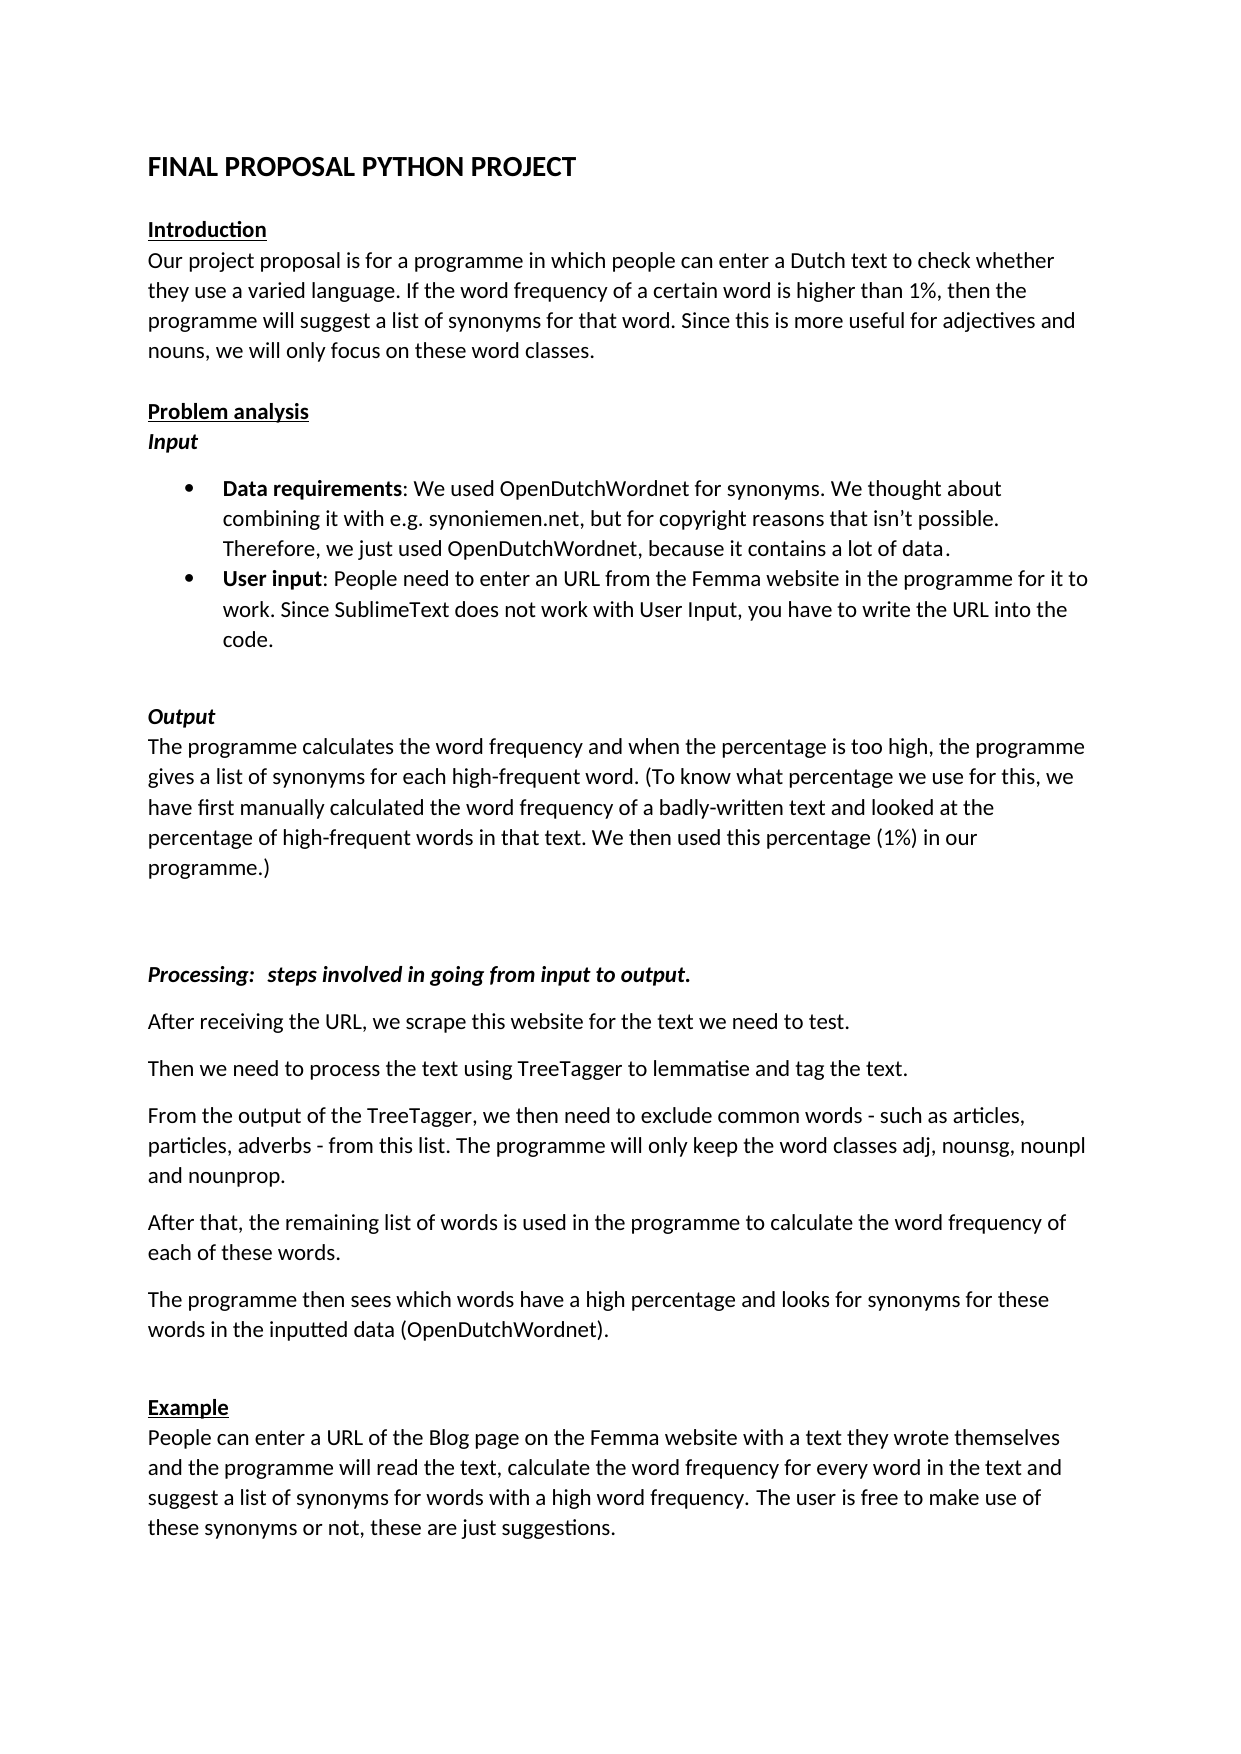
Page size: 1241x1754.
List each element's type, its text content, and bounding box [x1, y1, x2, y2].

text After receiving the URL, we scrape this website for the text we need to test. [148, 1007, 1093, 1035]
list User input: People need to enter an URL from the Femma website in the programme for it to work. Since SublimeText does not work with User Input, you have to write the URL into the code. [185, 564, 1093, 653]
text From the output of the TreeTagger, we then need to exclude common words - such as articles, particles, adverbs - from this list. The programme will only keep the word classes adj, nounsg, nounpl and nounprop. [148, 1101, 1093, 1189]
text FINAL PROPOSAL PYTHON PROJECT Introduction Our project proposal is for a programme in which people can enter a Dutch text to check whether they use a varied language. If the word frequency of a certain word is higher than 1%, then the programme will suggest a list of synonyms for that word. Since this is more useful for adjectives and nouns, we will only focus on these word classes. Problem analysis Input [148, 148, 1093, 455]
text After that, the remaining list of words is used in the programme to calculate the word frequency of each of these words. [148, 1208, 1093, 1267]
list Data requirements: We used OpenDutchWordnet for synonyms. We thought about combining it with e.g. synoniemen.net, but for copyright reasons that isn’t possible. Therefore, we just used OpenDutchWordnet, because it contains a lot of data. [185, 474, 1093, 562]
text Processing: steps involved in going from input to output. [148, 900, 1093, 988]
text Example People can enter a URL of the Blog page on the Femma website with a text they wrote themselves and the programme will read the text, calculate the word frequency for every word in the text and suggest a list of synonyms for words with a high word frequency. The user is free to make use of these synonyms or not, these are just suggestions. [148, 1362, 1093, 1542]
text The programme then sees which words have a high percentage and looks for synonyms for these words in the inputted data (OpenDutchWordnet). [148, 1285, 1093, 1344]
text Then we need to process the text using TreeTagger to lemmatise and tag the text. [148, 1054, 1093, 1082]
text Output The programme calculates the word frequency and when the percentage is too high, the programme gives a list of synonyms for each high-frequent word. (To know what percentage we use for this, we have first manually calculated the word frequency of a badly-written text and looked at the percentage of high-frequent words in that text. We then used this percentage (1%) in our programme.) [148, 672, 1093, 881]
